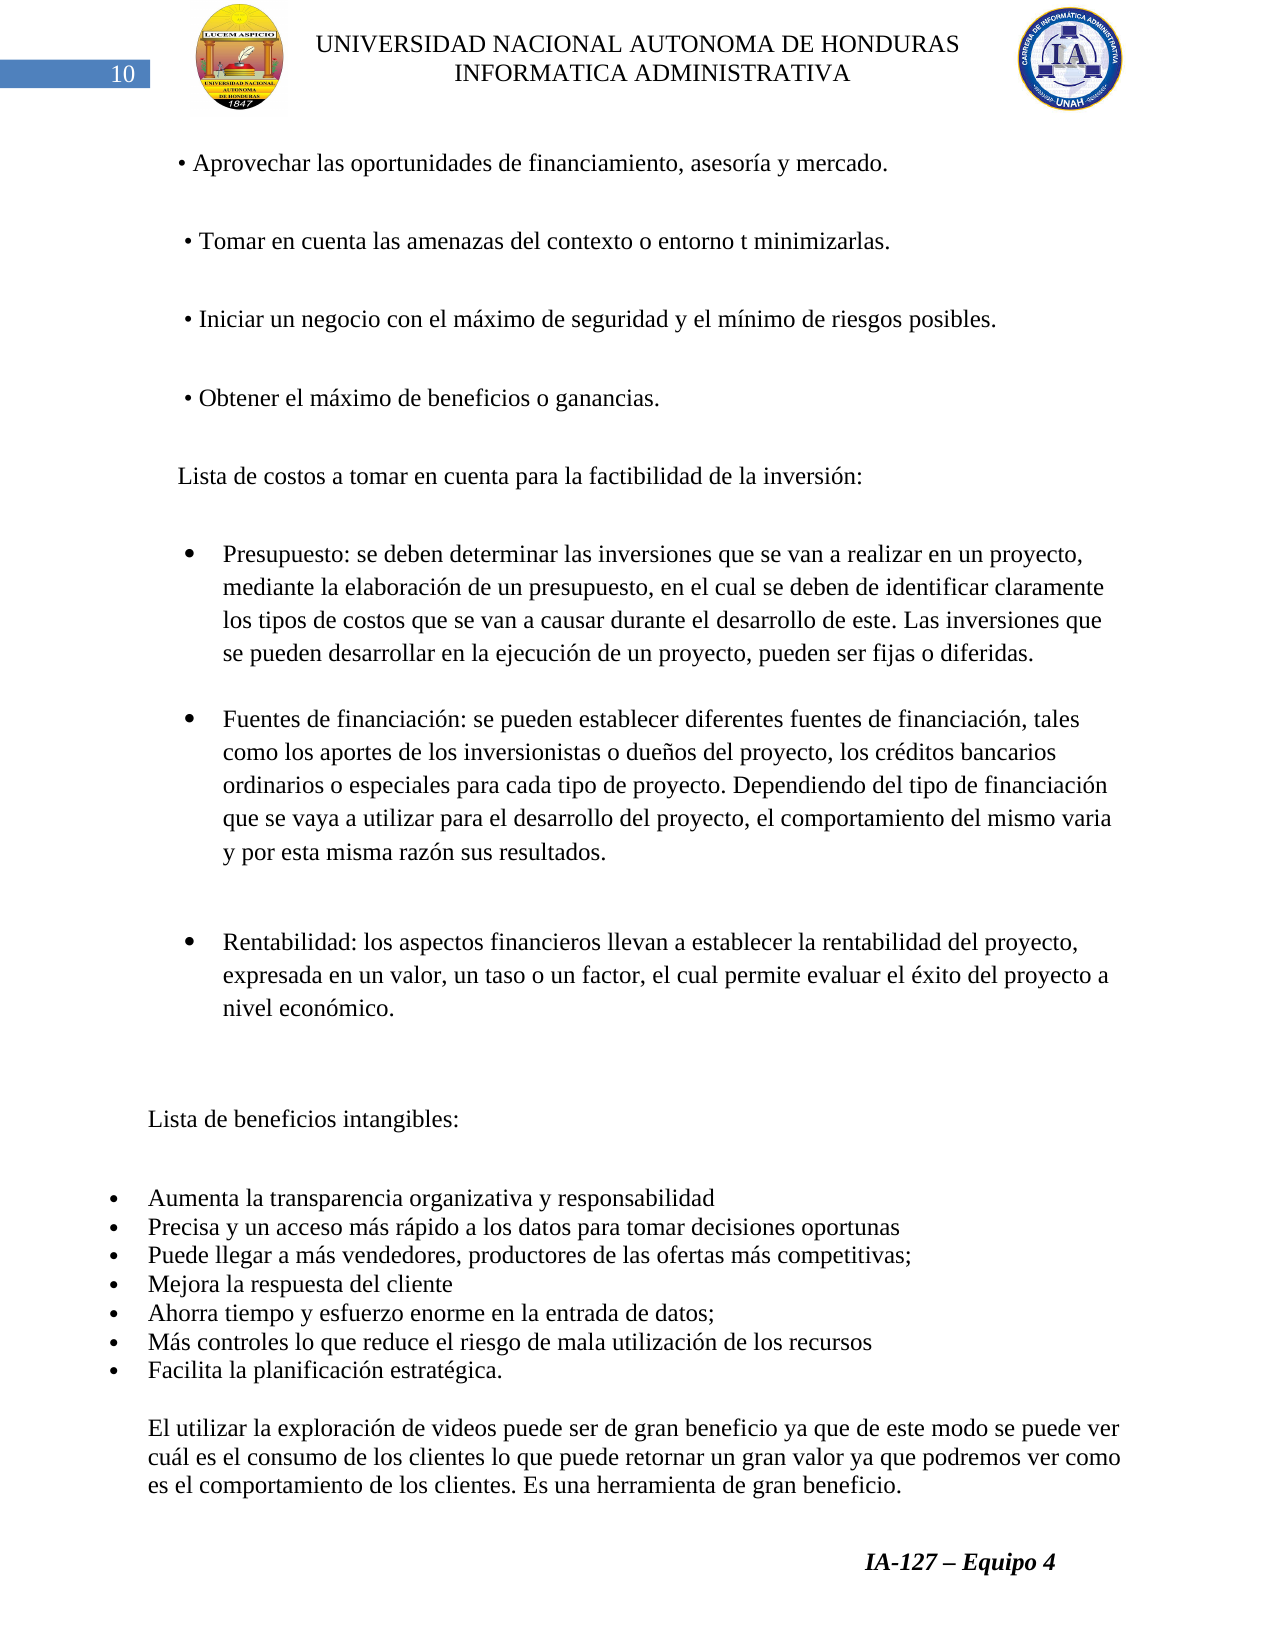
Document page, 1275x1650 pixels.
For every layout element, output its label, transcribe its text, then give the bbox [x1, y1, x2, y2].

list Mejora la respuesta del cliente [110, 1269, 1127, 1298]
list Más controles lo que reduce el riesgo de mala utilización de los recursos [110, 1327, 1127, 1355]
list Rentabilidad: los aspectos financieros llevan a establecer la rentabilidad del proyecto, expresada en un valor, un taso o un factor, el cual permite evaluar el éxito del proyecto a nivel económico. [185, 927, 1127, 1022]
list Fuentes de financiación: se pueden establecer diferentes fuentes de financiación, tales como los aportes de los inversionistas o dueños del proyecto, los créditos bancarios ordinarios o especiales para cada tipo de proyecto. Dependiendo del tipo de financiación que se vaya a utilizar para el desarrollo del proyecto, el comportamiento del mismo varia y por esta misma razón sus resultados. [185, 704, 1127, 865]
text El utilizar la exploración de videos puede ser de gran beneficio ya que de este modo se puede ver cuál es el consumo de los clientes lo que puede retornar un gran valor ya que podremos ver como es el comportamiento de los clientes. Es una herramienta de gran beneficio. [148, 1413, 1127, 1499]
picture [1009, 1, 1132, 119]
list Puede llegar a más vendedores, productores de las ofertas más competitivas; [110, 1240, 1127, 1269]
list Presupuesto: se deben determinar las inversiones que se van a realizar en un proyecto, mediante la elaboración de un presupuesto, en el cual se deben de identificar claramente los tipos de costos que se van a causar durante el desarrollo de este. Las inversiones que se pueden desarrollar en la ejecución de un proyecto, pueden ser fijas o diferidas. [185, 539, 1127, 667]
text • Obtener el máximo de beneficios o ganancias. [148, 383, 1127, 411]
picture [190, 0, 288, 117]
list Precisa y un acceso más rápido a los datos para tomar decisiones oportunas [110, 1212, 1127, 1240]
text • Iniciar un negocio con el máximo de seguridad y el mínimo de riesgos posibles. [148, 304, 1127, 333]
list Facilita la planificación estratégica. [110, 1355, 1127, 1384]
list Aumenta la transparencia organizativa y responsabilidad [110, 1183, 1127, 1212]
text Lista de costos a tomar en cuenta para la factibilidad de la inversión: [148, 461, 1127, 490]
text • Tomar en cuenta las amenazas del contexto o entorno t minimizarlas. [148, 226, 1127, 255]
text • Aprovechar las oportunidades de financiamiento, asesoría y mercado. [148, 148, 1127, 176]
text Lista de beneficios intangibles: [148, 1104, 1127, 1133]
list Ahorra tiempo y esfuerzo enorme en la entrada de datos; [110, 1298, 1127, 1327]
